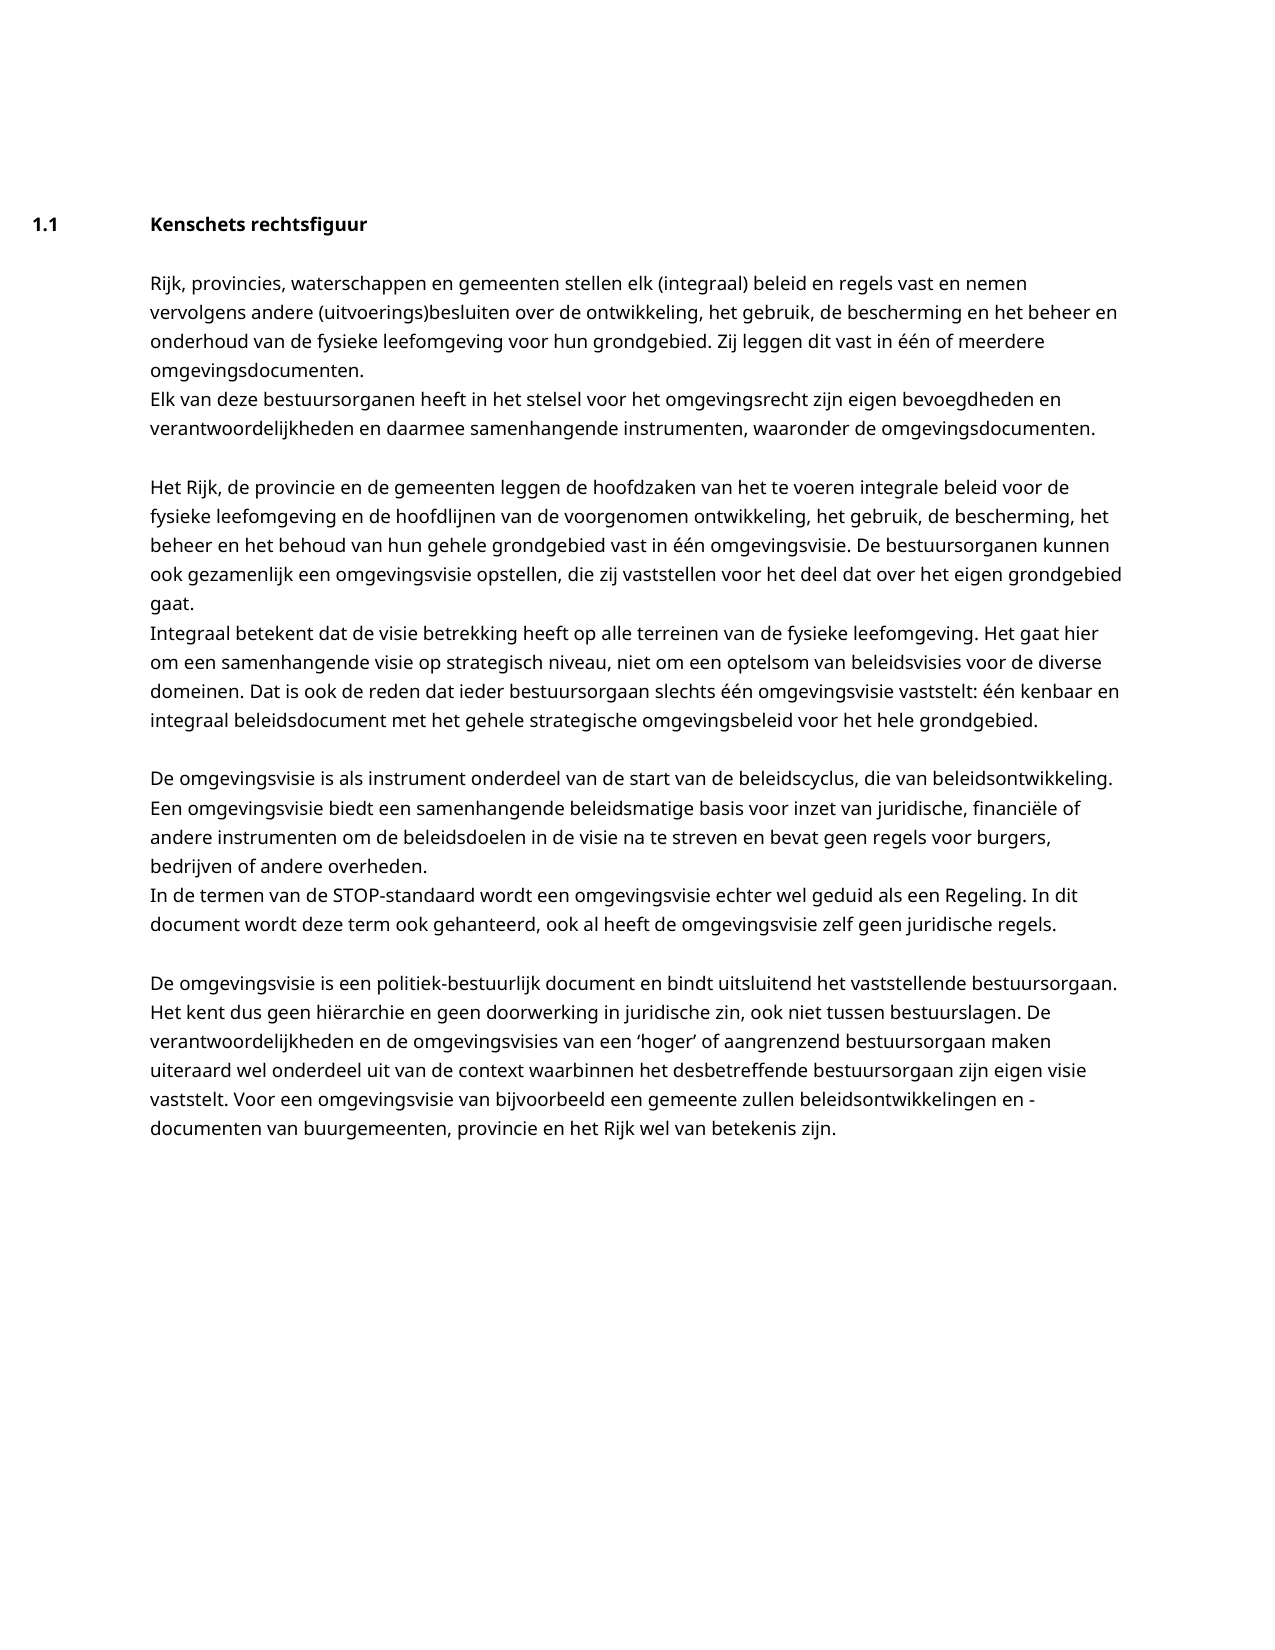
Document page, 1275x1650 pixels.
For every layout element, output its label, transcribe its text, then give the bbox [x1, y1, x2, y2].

text Elk van deze bestuursorganen heeft in het stelsel voor het omgevingsrecht zijn eigen bevoegdheden en verantwoordelijkheden en daarmee samenhangende instrumenten, waaronder de omgevingsdocumenten. [150, 383, 1125, 442]
subtitle Kenschets rechtsfiguur [32, 208, 1125, 237]
text De omgevingsvisie is een politiek-bestuurlijk document en bindt uitsluitend het vaststellende bestuursorgaan. Het kent dus geen hiërarchie en geen doorwerking in juridische zin, ook niet tussen bestuurslagen. De verantwoordelijkheden en de omgevingsvisies van een ‘hoger’ of aangrenzend bestuursorgaan maken uiteraard wel onderdeel uit van de context waarbinnen het desbetreffende bestuursorgaan zijn eigen visie vaststelt. Voor een omgevingsvisie van bijvoorbeeld een gemeente zullen beleidsontwikkelingen en -documenten van buurgemeenten, provincie en het Rijk wel van betekenis zijn. [150, 967, 1125, 1142]
text Rijk, provincies, waterschappen en gemeenten stellen elk (integraal) beleid en regels vast en nemen vervolgens andere (uitvoerings)besluiten over de ontwikkeling, het gebruik, de bescherming en het beheer en onderhoud van de fysieke leefomgeving voor hun grondgebied. Zij leggen dit vast in één of meerdere omgevingsdocumenten. [150, 267, 1125, 383]
text Integraal betekent dat de visie betrekking heeft op alle terreinen van de fysieke leefomgeving. Het gaat hier om een samenhangende visie op strategisch niveau, niet om een optelsom van beleidsvisies voor de diverse domeinen. Dat is ook de reden dat ieder bestuursorgaan slechts één omgevingsvisie vaststelt: één kenbaar en integraal beleidsdocument met het gehele strategische omgevingsbeleid voor het hele grondgebied. [150, 617, 1125, 733]
text In de termen van de STOP-standaard wordt een omgevingsvisie echter wel geduid als een Regeling. In dit document wordt deze term ook gehanteerd, ook al heeft de omgevingsvisie zelf geen juridische regels. [150, 879, 1125, 937]
text De omgevingsvisie is als instrument onderdeel van de start van de beleidscyclus, die van beleidsontwikkeling. Een omgevingsvisie biedt een samenhangende beleidsmatige basis voor inzet van juridische, financiële of andere instrumenten om de beleidsdoelen in de visie na te streven en bevat geen regels voor burgers, bedrijven of andere overheden. [150, 762, 1125, 879]
text Het Rijk, de provincie en de gemeenten leggen de hoofdzaken van het te voeren integrale beleid voor de fysieke leefomgeving en de hoofdlijnen van de voorgenomen ontwikkeling, het gebruik, de bescherming, het beheer en het behoud van hun gehele grondgebied vast in één omgevingsvisie. De bestuursorganen kunnen ook gezamenlijk een omgevingsvisie opstellen, die zij vaststellen voor het deel dat over het eigen grondgebied gaat. [150, 471, 1125, 617]
